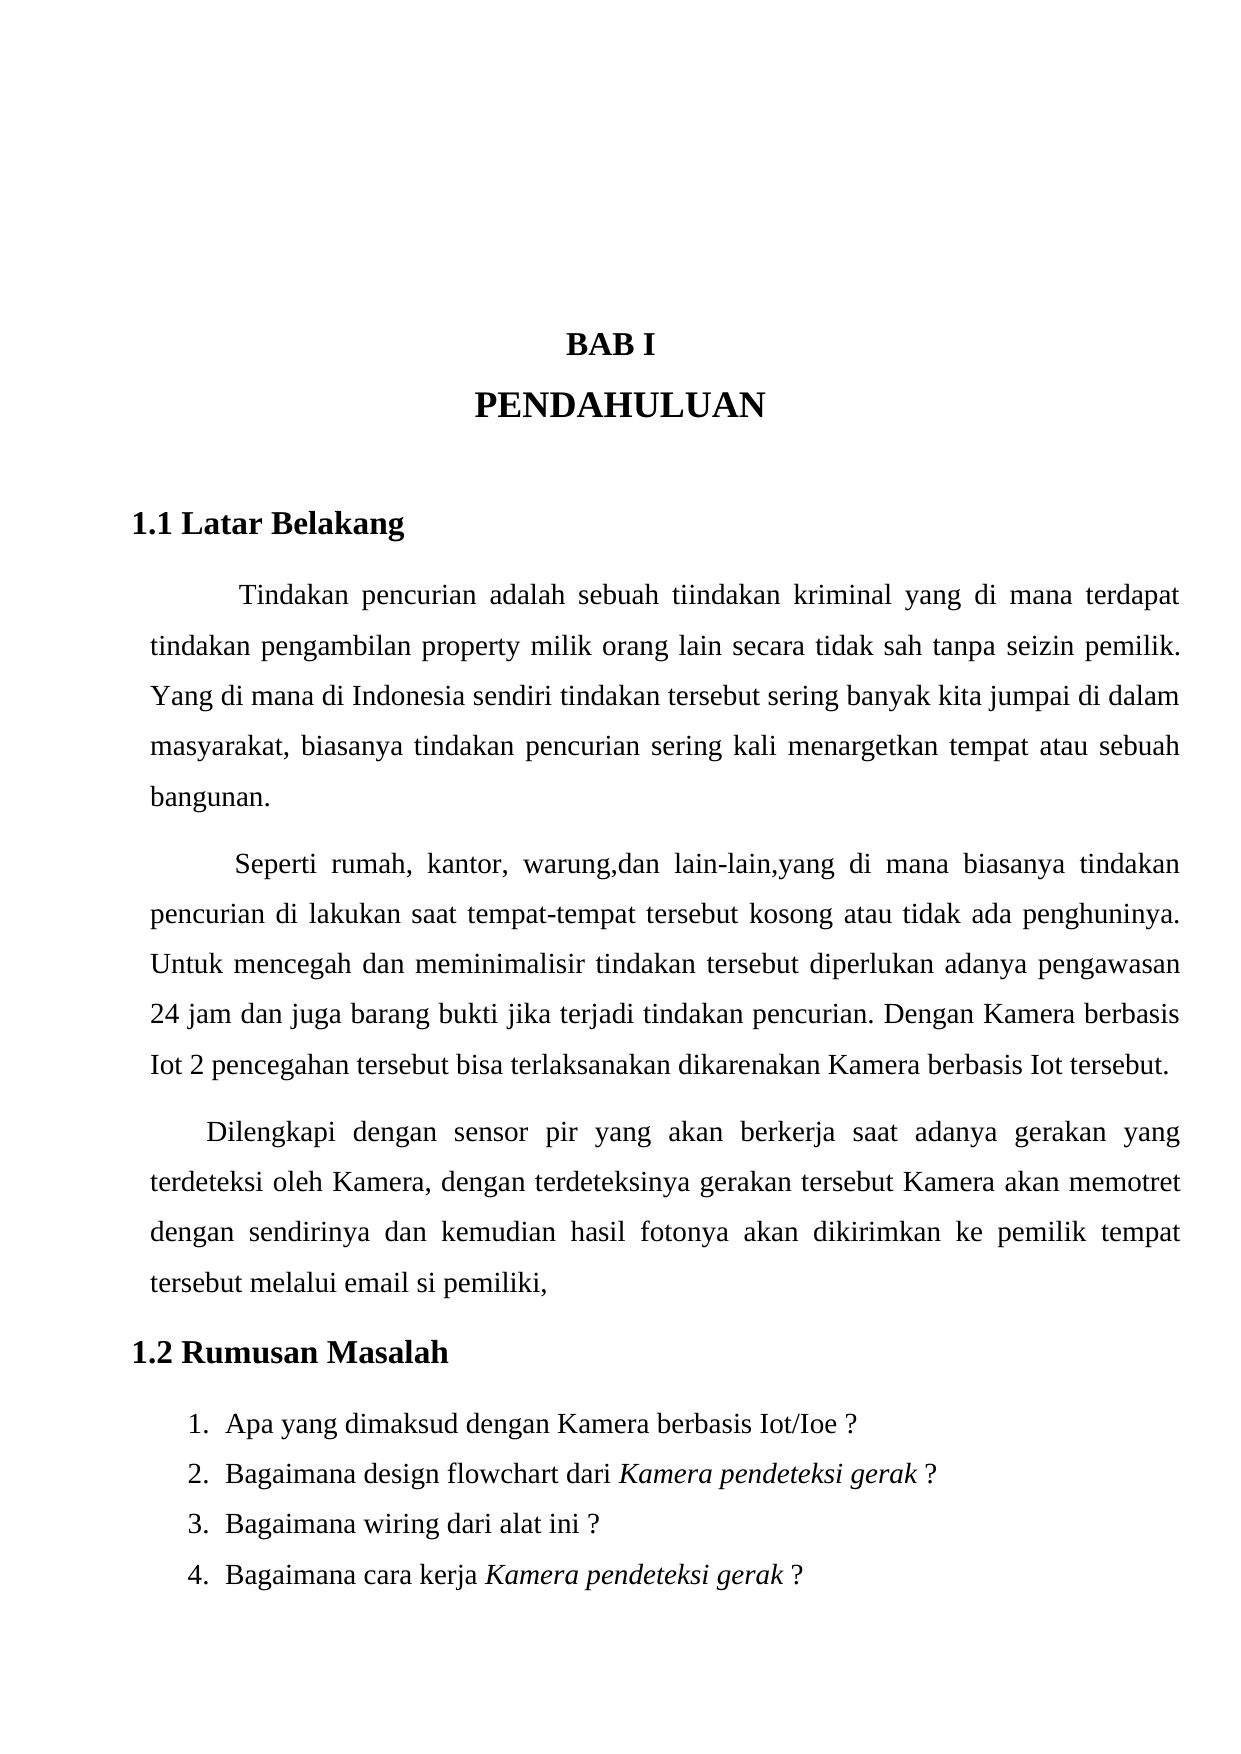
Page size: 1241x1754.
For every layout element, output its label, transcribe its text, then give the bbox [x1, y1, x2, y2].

text Dilengkapi dengan sensor pir yang akan berkerja saat adanya gerakan yang terdeteksi oleh Kamera, dengan terdeteksinya gerakan tersebut Kamera akan memotret dengan sendirinya dan kemudian hasil fotonya akan dikirimkan ke pemilik tempat tersebut melalui email si pemiliki, [150, 1114, 1181, 1298]
text Seperti rumah, kantor, warung,dan lain-lain,yang di mana biasanya tindakan pencurian di lakukan saat tempat-tempat tersebut kosong atau tidak ada penghuninya. Untuk mencegah dan meminimalisir tindakan tersebut diperlukan adanya pengawasan 24 jam dan juga barang bukti jika terjadi tindakan pencurian. Dengan Kamera berbasis Iot 2 pencegahan tersebut bisa terlaksanakan dikarenakan Kamera berbasis Iot tersebut. [150, 846, 1181, 1081]
subtitle 1.1 Latar Belakang [131, 503, 1181, 542]
list Bagaimana design flowchart dari Kamera pendeteksi gerak ? [187, 1456, 1181, 1490]
list Apa yang dimaksud dengan Kamera berbasis Iot/Ioe ? [187, 1406, 1181, 1439]
list Bagaimana cara kerja Kamera pendeteksi gerak ? [187, 1557, 1181, 1591]
text PENDAHULUAN [131, 382, 1090, 425]
subtitle BAB I [131, 324, 1090, 362]
subtitle 1.2 Rumusan Masalah [131, 1332, 1181, 1370]
list Bagaimana wiring dari alat ini ? [187, 1507, 1181, 1540]
text Tindakan pencurian adalah sebuah tiindakan kriminal yang di mana terdapat tindakan pengambilan property milik orang lain secara tidak sah tanpa seizin pemilik. Yang di mana di Indonesia sendiri tindakan tersebut sering banyak kita jumpai di dalam masyarakat, biasanya tindakan pencurian sering kali menargetkan tempat atau sebuah bangunan. [150, 577, 1181, 812]
